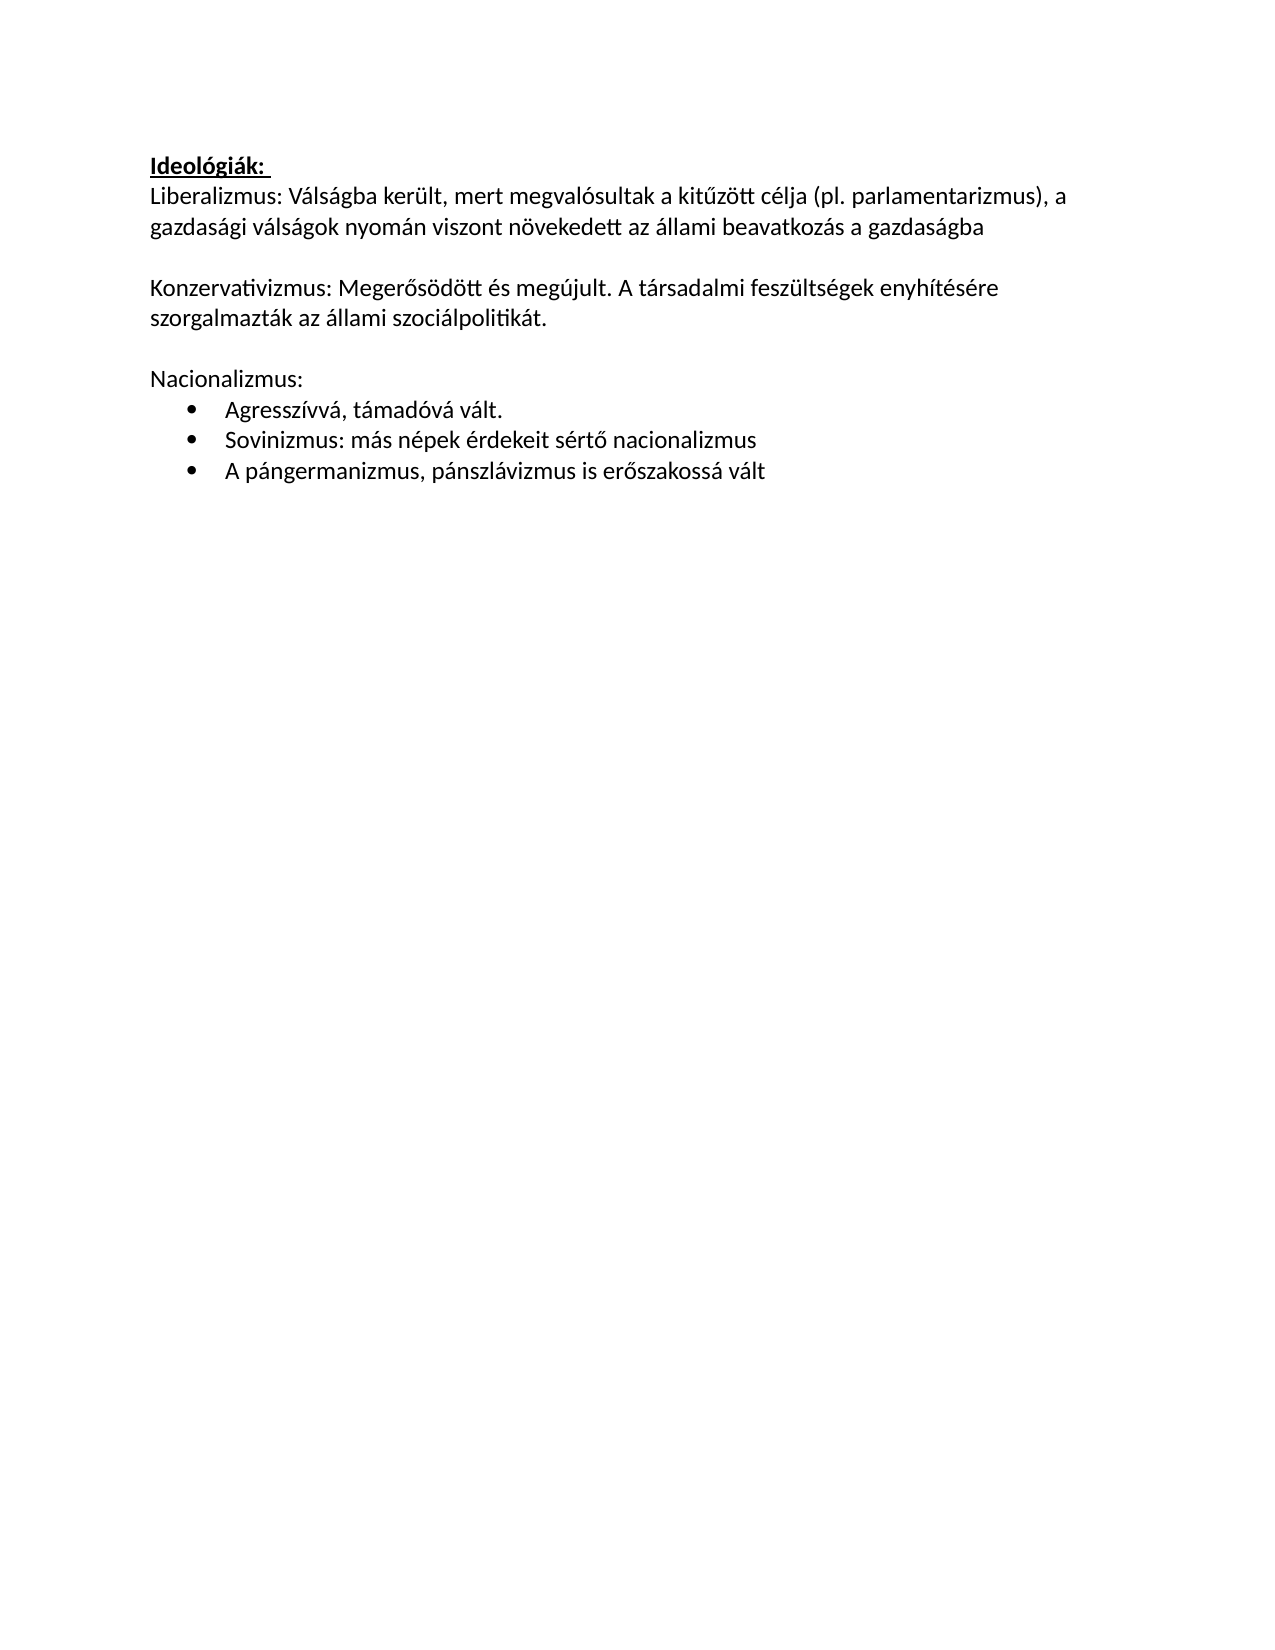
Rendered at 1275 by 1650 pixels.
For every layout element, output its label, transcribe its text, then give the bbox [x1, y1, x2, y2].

text Ideológiák: [150, 150, 1125, 181]
text Konzervativizmus: Megerősödött és megújult. A társadalmi feszültségek enyhítésére szorgalmazták az állami szociálpolitikát. [150, 272, 1125, 333]
list Sovinizmus: más népek érdekeit sértő nacionalizmus [187, 425, 1125, 455]
text Nacionalizmus: [150, 364, 1125, 394]
list A pángermanizmus, pánszlávizmus is erőszakossá vált [187, 455, 1125, 486]
list Agresszívvá, támadóvá vált. [187, 394, 1125, 425]
text Liberalizmus: Válságba került, mert megvalósultak a kitűzött célja (pl. parlamentarizmus), a gazdasági válságok nyomán viszont növekedett az állami beavatkozás a gazdaságba [150, 181, 1125, 242]
